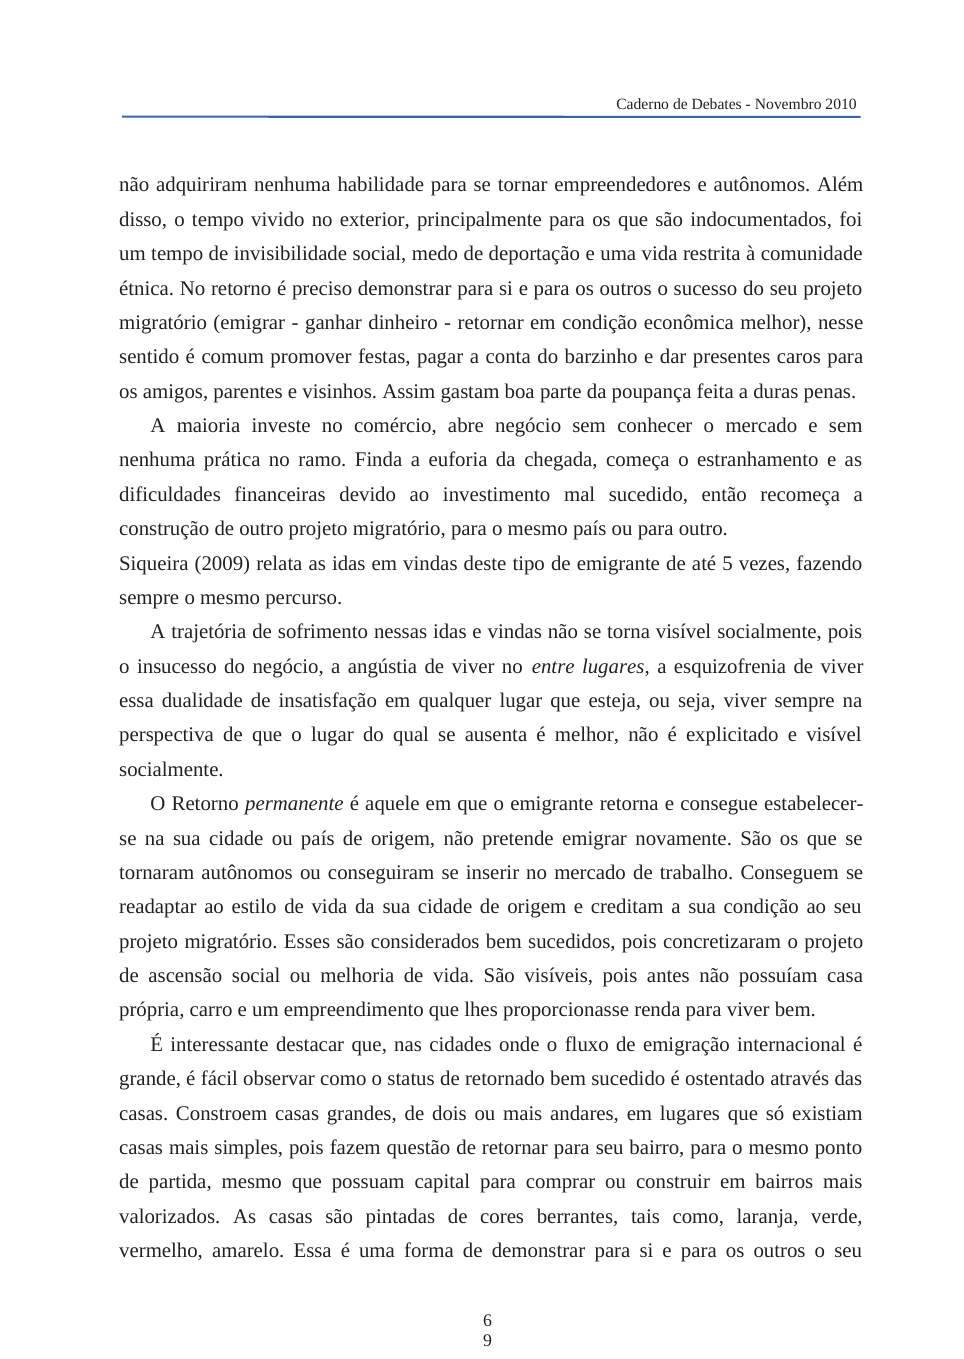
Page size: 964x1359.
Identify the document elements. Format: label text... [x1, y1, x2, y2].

text A trajetória de sofrimento nessas idas e vindas não se torna visível socialmente, pois o insucesso do negócio, a angústia de viver no entre lugares, a esquizofrenia de viver essa dualidade de insatisfação em qualquer lugar que esteja, ou seja, viver sempre na perspectiva de que o lugar do qual se ausenta é melhor, não é explicitado e visível socialmente. [119, 619, 864, 781]
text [119, 172, 864, 403]
text O Retorno permanente é aquele em que o emigrante retorna e consegue estabelecer-se na sua cidade ou país de origem, não pretende emigrar novamente. São os que se tornaram autônomos ou conseguiram se inserir no mercado de trabalho. Conseguem se readaptar ao estilo de vida da sua cidade de origem e creditam a sua condição ao seu projeto migratório. Esses são considerados bem sucedidos, pois concretizaram o projeto de ascensão social ou melhoria de vida. São visíveis, pois antes não possuíam casa própria, carro e um empreendimento que lhes proporcionasse renda para viver bem. [119, 791, 864, 1021]
text Siqueira (2009) relata as idas em vindas deste tipo de emigrante de até 5 vezes, fazendo sempre o mesmo percurso. [119, 550, 864, 609]
text A maioria investe no comércio, abre negócio sem conhecer o mercado e sem nenhuma prática no ramo. Finda a euforia da chegada, começa o estranhamento e as dificuldades financeiras devido ao investimento mal sucedido, então recomeça a construção de outro projeto migratório, para o mesmo país ou para outro. [119, 413, 864, 540]
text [119, 1032, 864, 1262]
